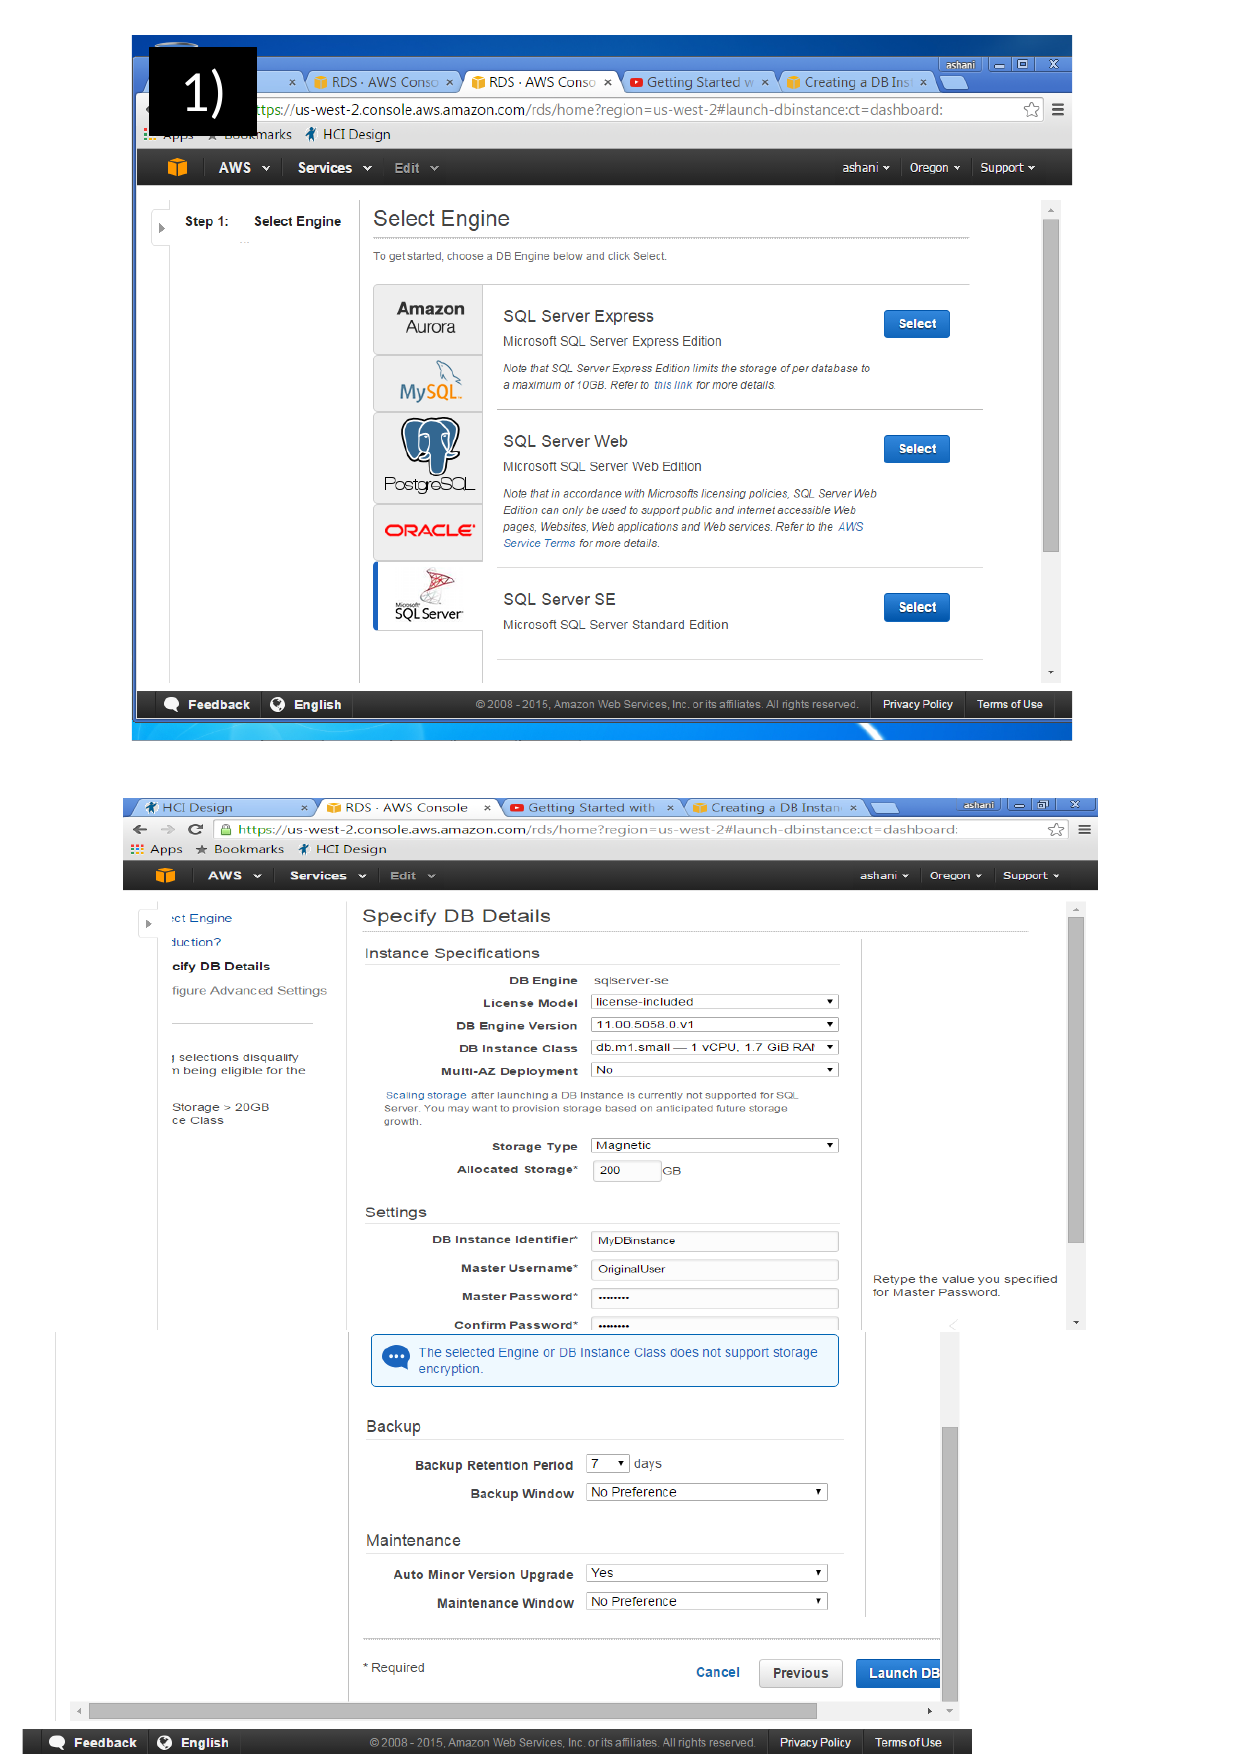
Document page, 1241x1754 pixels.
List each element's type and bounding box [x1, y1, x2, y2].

picture [22, 798, 1098, 1754]
picture [131, 35, 1073, 741]
